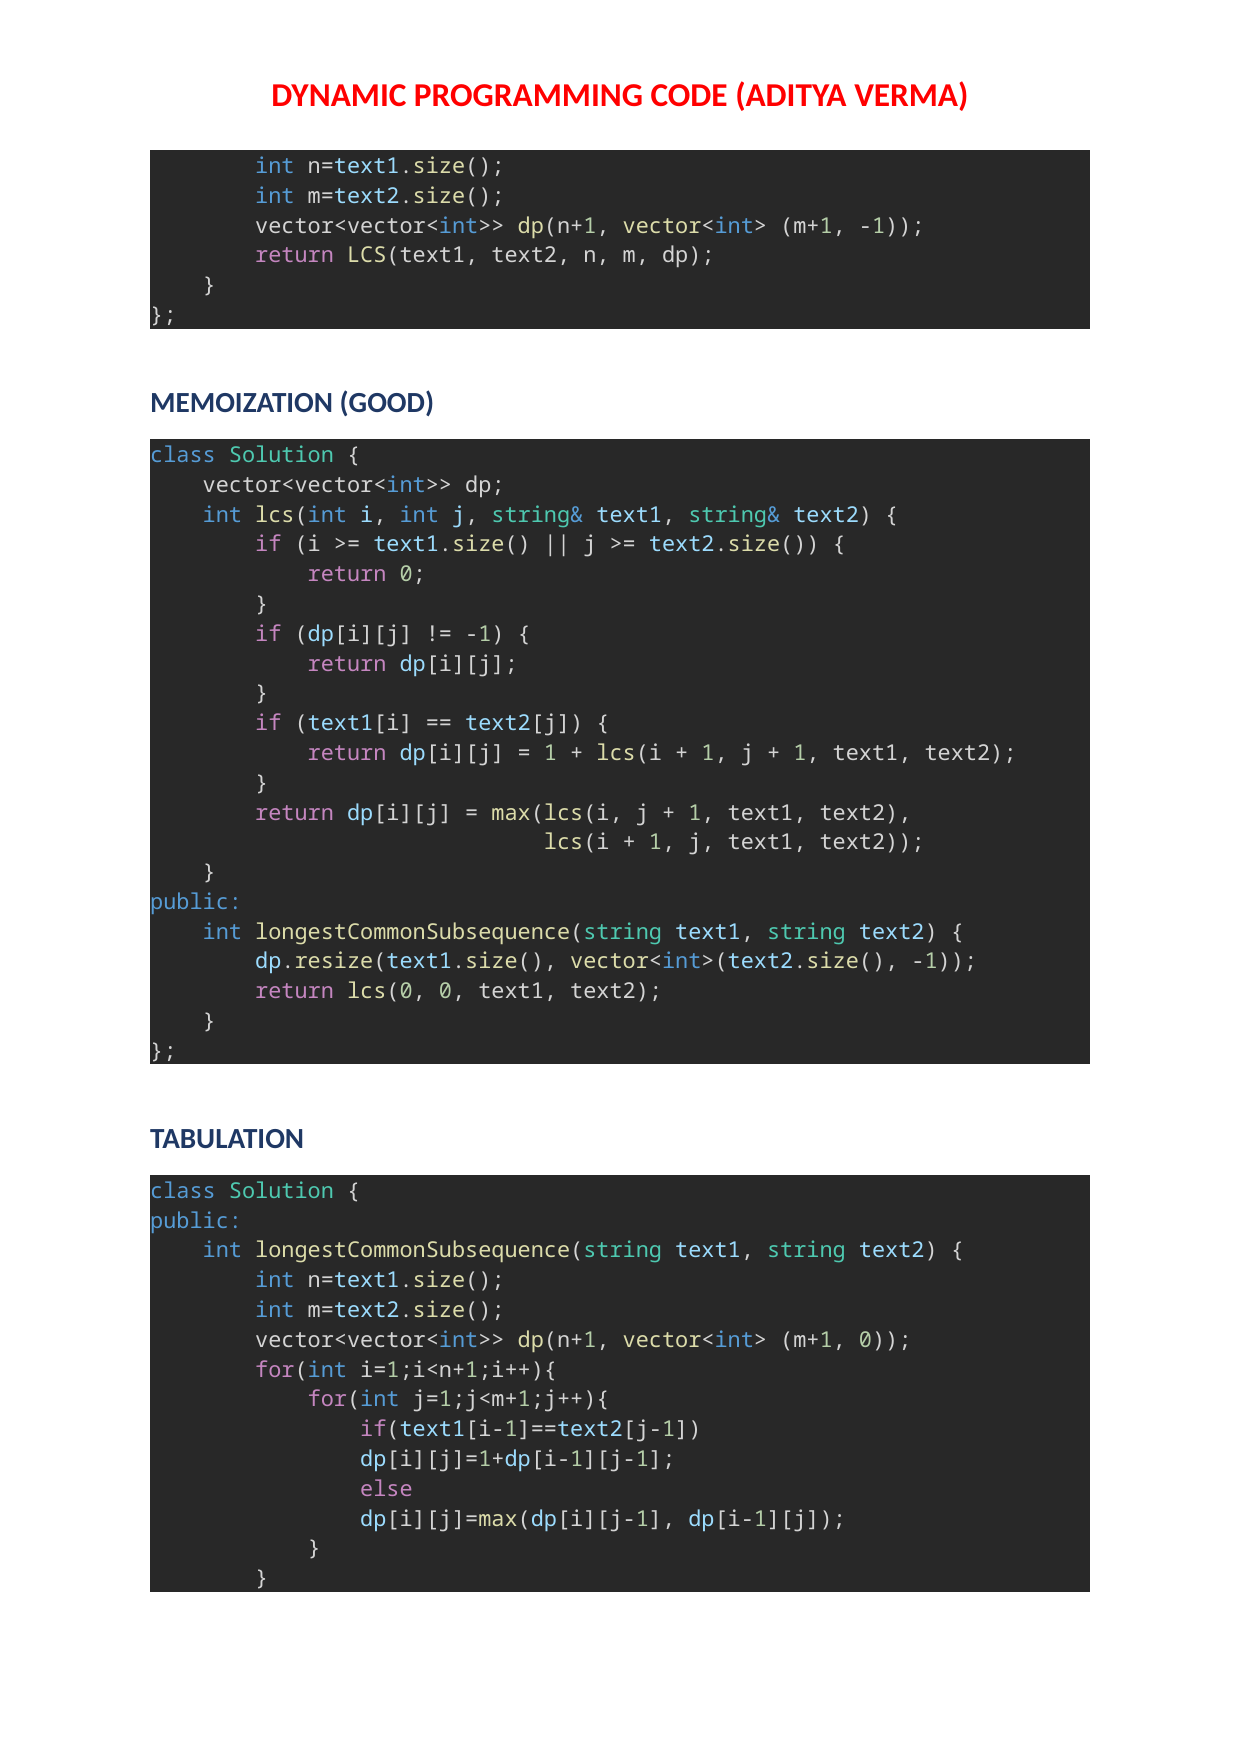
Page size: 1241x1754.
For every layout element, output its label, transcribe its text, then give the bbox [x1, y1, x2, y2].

text }; [150, 1035, 1090, 1064]
text vector<vector<int>> dp(n+1, vector<int> (m+1, -1)); [150, 209, 1090, 239]
text dp[i][j]=max(dp[i][j-1], dp[i-1][j]); [150, 1502, 1090, 1532]
text int n=text1.size(); [150, 150, 1090, 180]
text class Solution { [150, 1175, 1090, 1204]
text vector<vector<int>> dp(n+1, vector<int> (m+1, 0)); [150, 1324, 1090, 1353]
text } [150, 767, 1090, 796]
text for(int j=1;j<m+1;j++){ [150, 1383, 1090, 1413]
text if (i >= text1.size() || j >= text2.size()) { [150, 528, 1090, 558]
text int n=text1.size(); [150, 1264, 1090, 1294]
text return dp[i][j] = 1 + lcs(i + 1, j + 1, text1, text2); [150, 737, 1090, 767]
text MEMOIZATION (GOOD) [150, 384, 1090, 419]
text public: [150, 886, 1090, 916]
text } [150, 1005, 1090, 1035]
text return dp[i][j]; [150, 647, 1090, 677]
text TABULATION [150, 1120, 1090, 1155]
text } [150, 677, 1090, 707]
text if(text1[i-1]==text2[j-1]) [150, 1413, 1090, 1443]
text int longestCommonSubsequence(string text1, string text2) { [150, 1234, 1090, 1264]
text dp[i][j]=1+dp[i-1][j-1]; [150, 1443, 1090, 1473]
text } [150, 269, 1090, 299]
text int m=text2.size(); [150, 1294, 1090, 1324]
text return 0; [150, 558, 1090, 588]
text lcs(i + 1, j, text1, text2)); [150, 826, 1090, 856]
text } [150, 856, 1090, 886]
text int longestCommonSubsequence(string text1, string text2) { [150, 916, 1090, 945]
text } [150, 1562, 1090, 1592]
text return LCS(text1, text2, n, m, dp); [150, 239, 1090, 269]
text dp.resize(text1.size(), vector<int>(text2.size(), -1)); [150, 945, 1090, 975]
text for(int i=1;i<n+1;i++){ [150, 1353, 1090, 1383]
text } [150, 1532, 1090, 1562]
text class Solution { [150, 439, 1090, 469]
text return dp[i][j] = max(lcs(i, j + 1, text1, text2), [150, 796, 1090, 826]
text if (dp[i][j] != -1) { [150, 618, 1090, 647]
text if (text1[i] == text2[j]) { [150, 707, 1090, 737]
text }; [150, 299, 1090, 329]
text else [150, 1473, 1090, 1502]
text vector<vector<int>> dp; [150, 469, 1090, 498]
text } [150, 588, 1090, 618]
text public: [150, 1204, 1090, 1234]
text int m=text2.size(); [150, 180, 1090, 209]
text int lcs(int i, int j, string& text1, string& text2) { [150, 498, 1090, 528]
text return lcs(0, 0, text1, text2); [150, 975, 1090, 1005]
